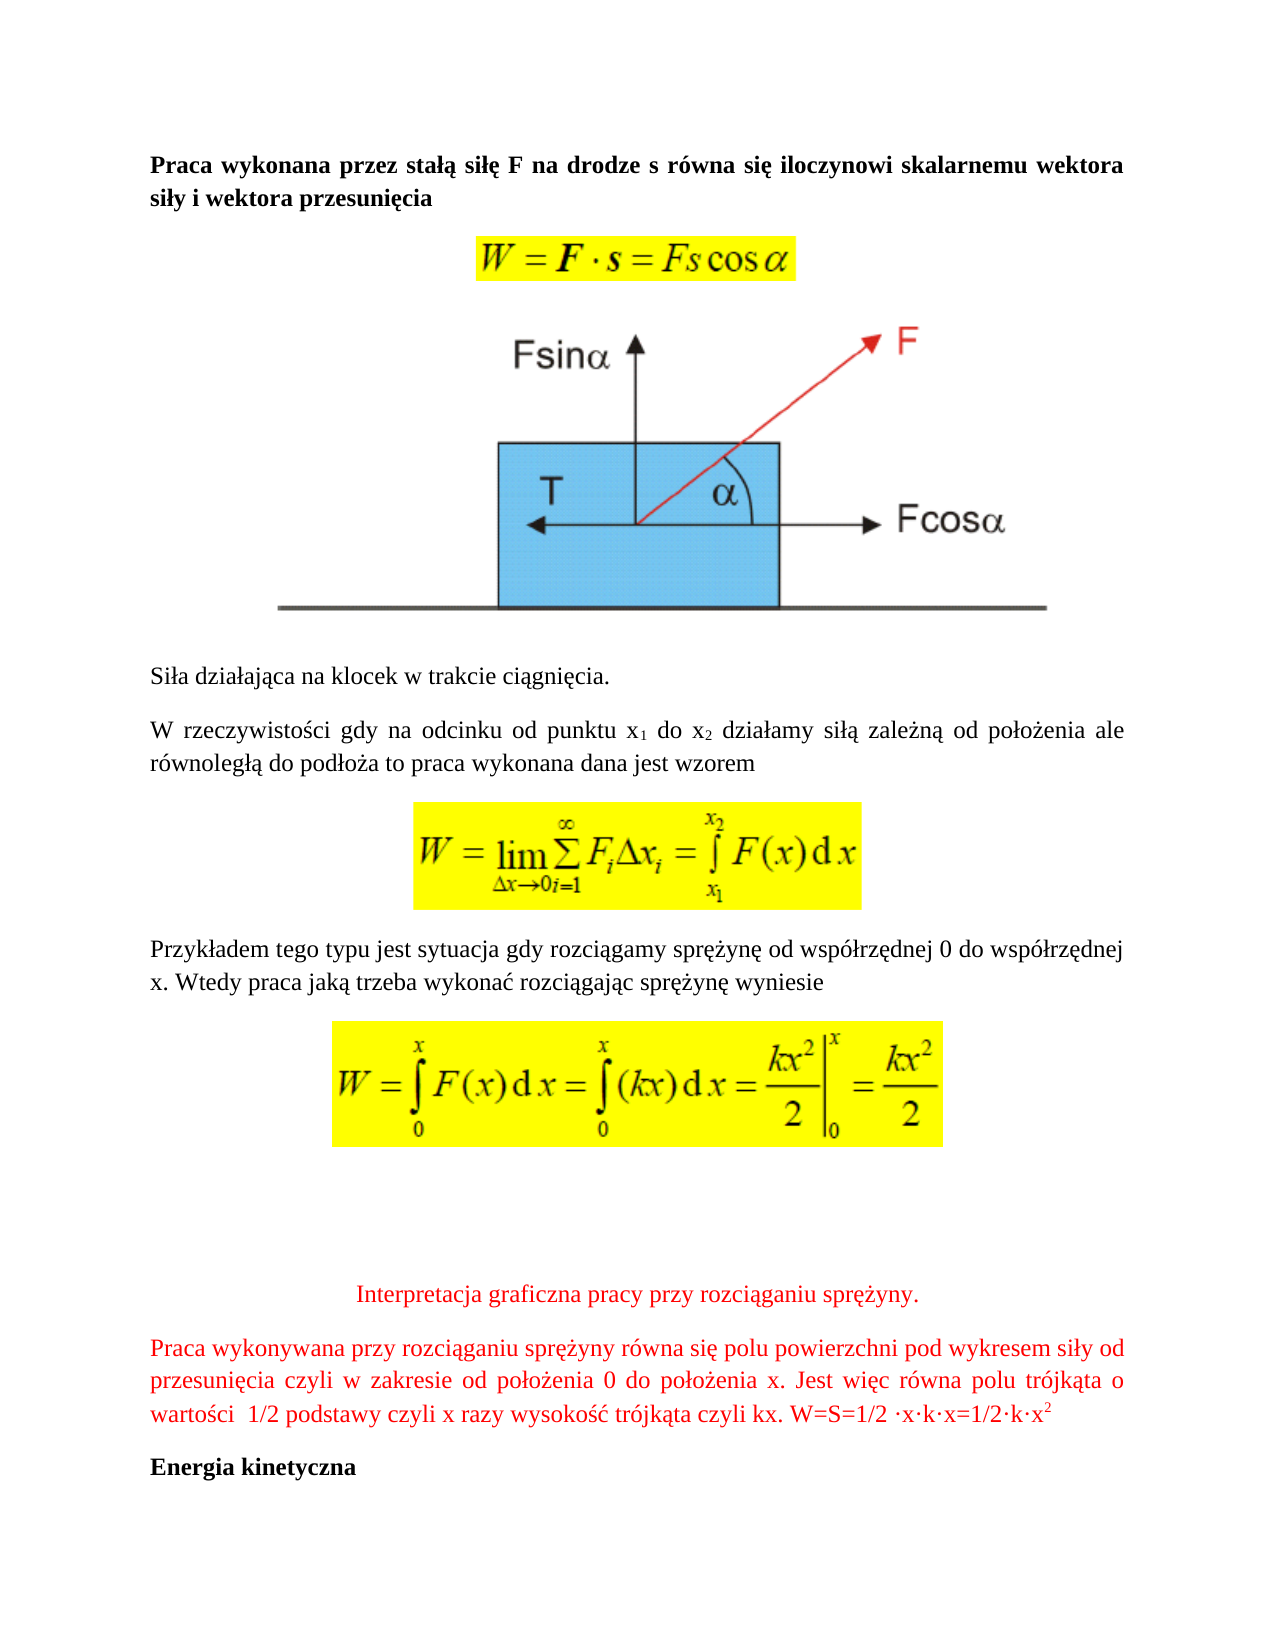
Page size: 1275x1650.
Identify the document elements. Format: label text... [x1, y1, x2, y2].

text Siła działająca na klocek w trakcie ciągnięcia. [150, 661, 1125, 690]
text Praca wykonywana przy rozciąganiu sprężyny równa się polu powierzchni pod wykresem siły od przesunięcia czyli w zakresie od położenia 0 do położenia x. Jest więc równa polu trójkąta o wartości 1/2 podstawy czyli x razy wysokość trójkąta czyli kx. W=S=1/2 ·x·k·x=1/2·k·x2 [150, 1333, 1125, 1427]
text Praca wykonana przez stałą siłę F na drodze s równa się iloczynowi skalarnemu wektora siły i wektora przesunięcia [150, 150, 1125, 212]
text Energia kinetyczna [150, 1452, 1125, 1481]
text Przykładem tego typu jest sytuacja gdy rozciągamy sprężynę od współrzędnej 0 do współrzędnej x. Wtedy praca jaką trzeba wykonać rozciągając sprężynę wyniesie [150, 934, 1125, 996]
text Interpretacja graficzna pracy przy rozciąganiu sprężyny. [150, 1279, 1125, 1307]
text W rzeczywistości gdy na odcinku od punktu x1 do x2 działamy siłą zależną od położenia ale równoległą do podłoża to praca wykonana dana jest wzorem [150, 715, 1125, 777]
